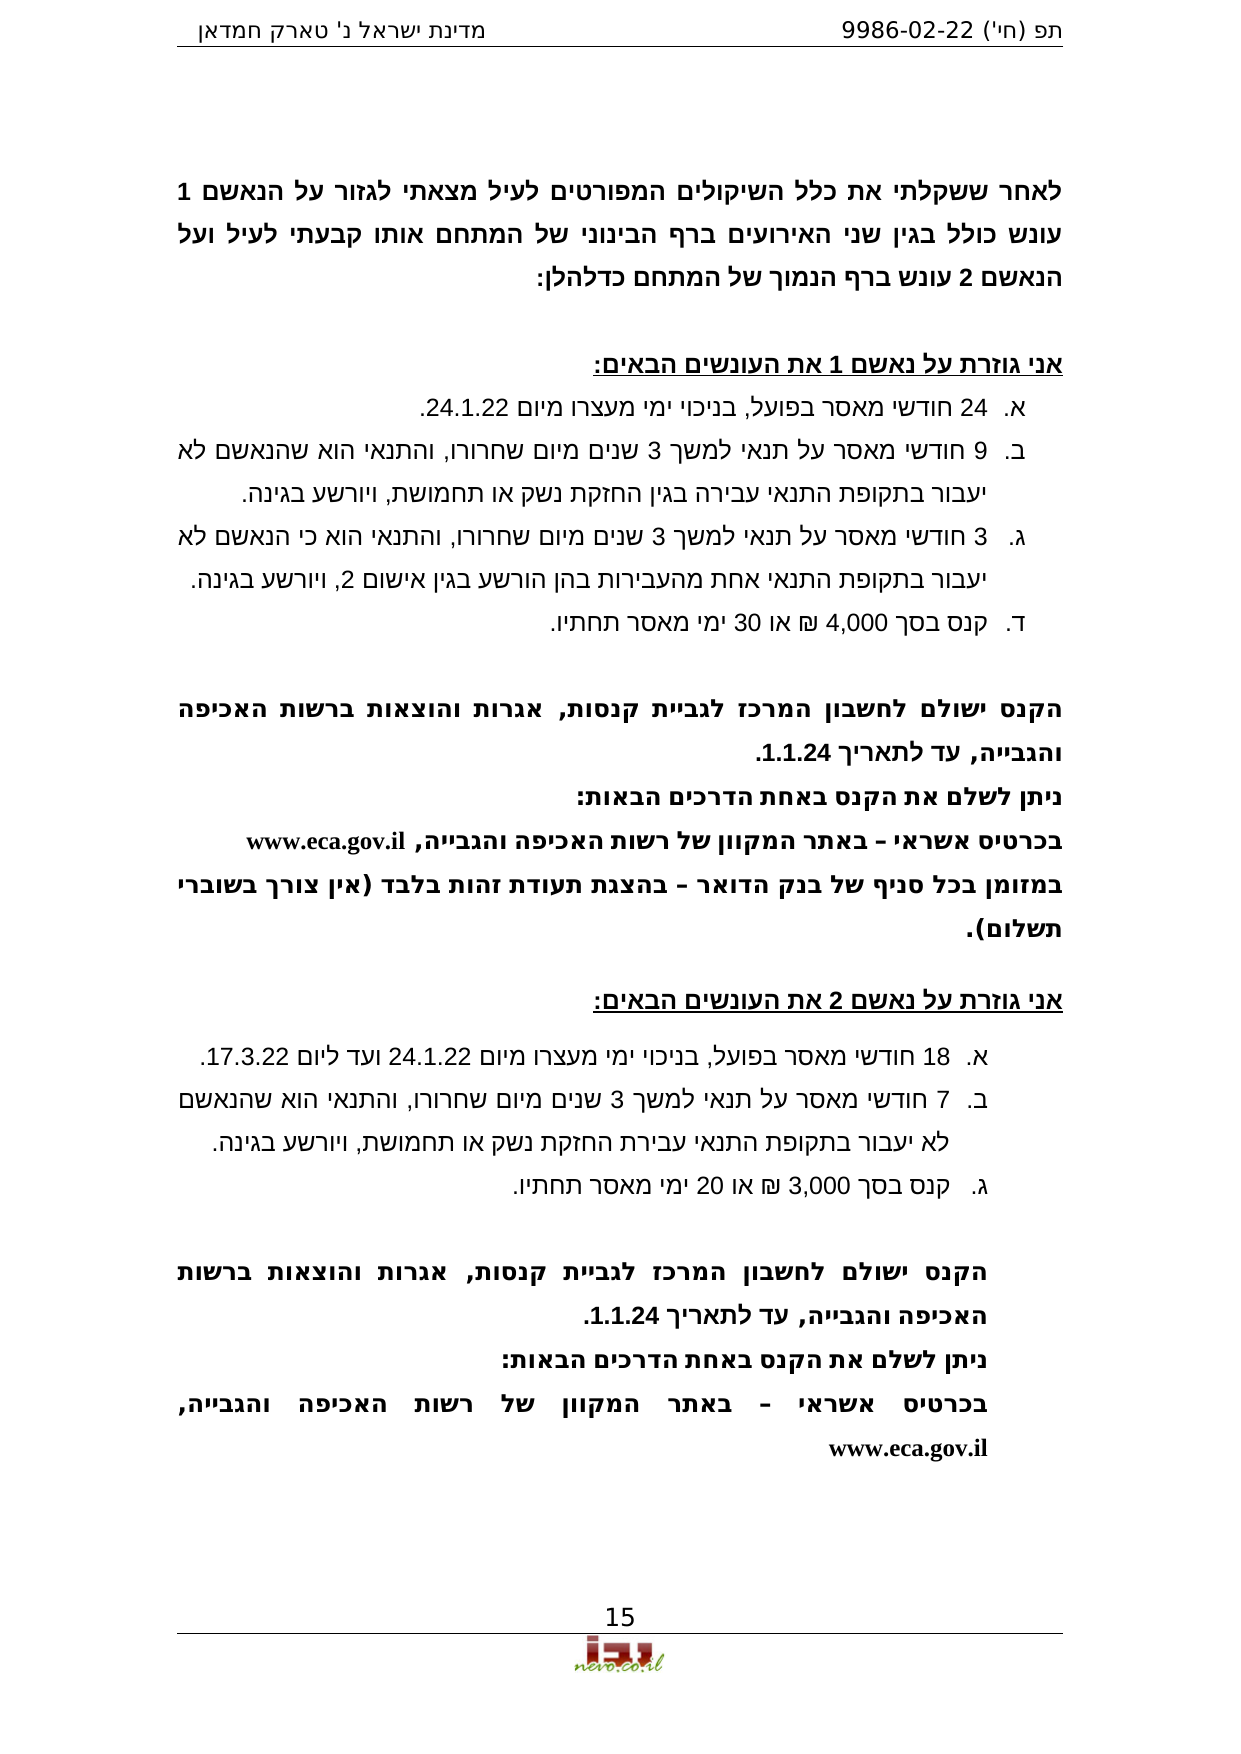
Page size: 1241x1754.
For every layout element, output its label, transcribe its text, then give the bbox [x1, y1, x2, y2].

list 24 חודשי מאסר בפועל, בניכוי ימי מעצרו מיום 24.1.22. [177, 393, 1026, 422]
text הקנס ישולם לחשבון המרכז לגביית קנסות, אגרות והוצאות ברשות האכיפה והגבייה, עד לתאריך 1.1.24. [177, 1258, 988, 1331]
text ניתן לשלם את הקנס באחת הדרכים הבאות: [177, 1345, 988, 1374]
text לאחר ששקלתי את כלל השיקולים המפורטים לעיל מצאתי לגזור על הנאשם 1 עונש כולל בגין שני האירועים ברף הבינוני של המתחם אותו קבעתי לעיל ועל הנאשם 2 עונש ברף הנמוך של המתחם כדלהלן: [177, 177, 1063, 292]
list 9 חודשי מאסר על תנאי למשך 3 שנים מיום שחרורו, והתנאי הוא שהנאשם לא יעבור בתקופת התנאי עבירה בגין החזקת נשק או תחמושת, ויורשע בגינה. [177, 436, 1026, 508]
picture [574, 1635, 666, 1673]
text בכרטיס אשראי – באתר המקוון של רשות האכיפה והגבייה, www.eca.gov.il [177, 826, 1063, 856]
text בכרטיס אשראי – באתר המקוון של רשות האכיפה והגבייה, www.eca.gov.il [177, 1389, 988, 1462]
text ניתן לשלם את הקנס באחת הדרכים הבאות: [177, 782, 1063, 812]
text הקנס ישולם לחשבון המרכז לגביית קנסות, אגרות והוצאות ברשות האכיפה והגבייה, עד לתאריך 1.1.24. [177, 695, 1063, 768]
text אני גוזרת על נאשם 1 את העונשים הבאים: [177, 350, 1063, 378]
list 7 חודשי מאסר על תנאי למשך 3 שנים מיום שחרורו, והתנאי הוא שהנאשם לא יעבור בתקופת התנאי עבירת החזקת נשק או תחמושת, ויורשע בגינה. [177, 1085, 988, 1157]
list קנס בסך 3,000 ₪ או 20 ימי מאסר תחתיו. [177, 1171, 988, 1200]
list קנס בסך 4,000 ₪ או 30 ימי מאסר תחתיו. [177, 608, 1026, 637]
list 18 חודשי מאסר בפועל, בניכוי ימי מעצרו מיום 24.1.22 ועד ליום 17.3.22. [177, 1042, 988, 1071]
text במזומן בכל סניף של בנק הדואר – בהצגת תעודת זהות בלבד (אין צורך בשוברי תשלום). [177, 870, 1063, 943]
list 3 חודשי מאסר על תנאי למשך 3 שנים מיום שחרורו, והתנאי הוא כי הנאשם לא יעבור בתקופת התנאי אחת מהעבירות בהן הורשע בגין אישום 2, ויורשע בגינה. [177, 522, 1026, 594]
text אני גוזרת על נאשם 2 את העונשים הבאים: [177, 986, 1063, 1015]
